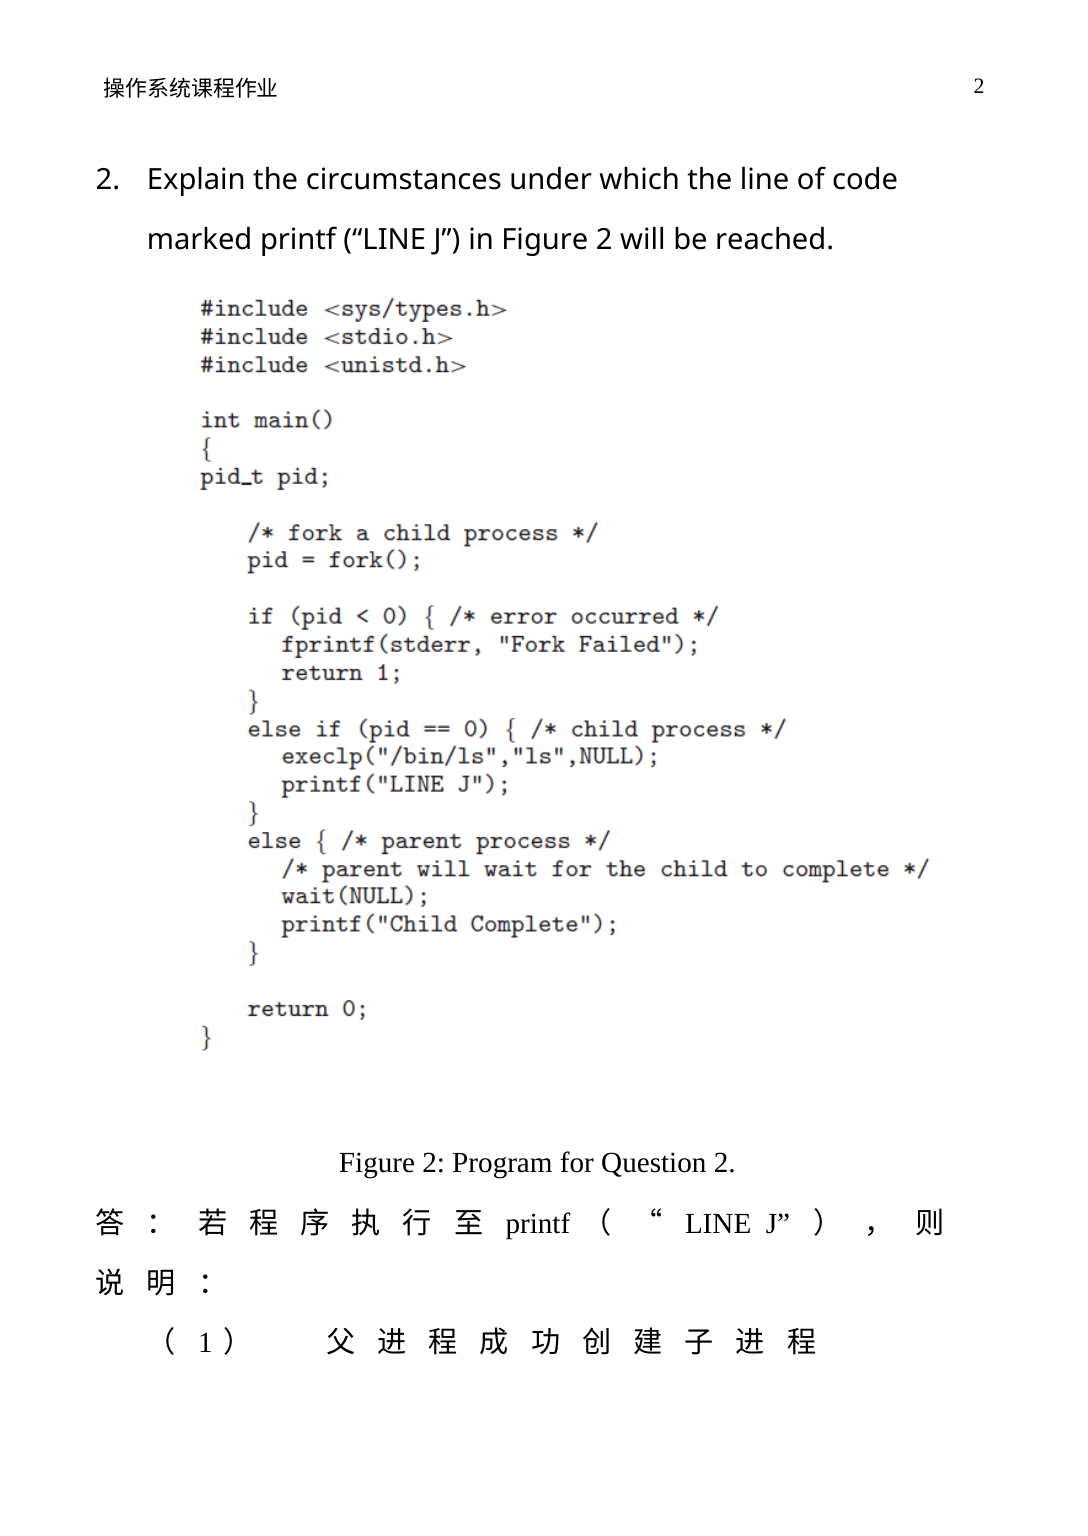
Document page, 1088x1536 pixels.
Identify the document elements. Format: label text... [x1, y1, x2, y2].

text Figure 2: Program for Question 2. [95, 1132, 992, 1191]
list Explain the circumstances under which the line of code marked printf (‘‘LINE J’’) in Figure 2 will be reached. [95, 148, 992, 268]
list 父进程成功创建子进程 [139, 1310, 992, 1370]
text 答：若程序执行至printf（“LINE J”），则说明： [95, 1191, 992, 1310]
